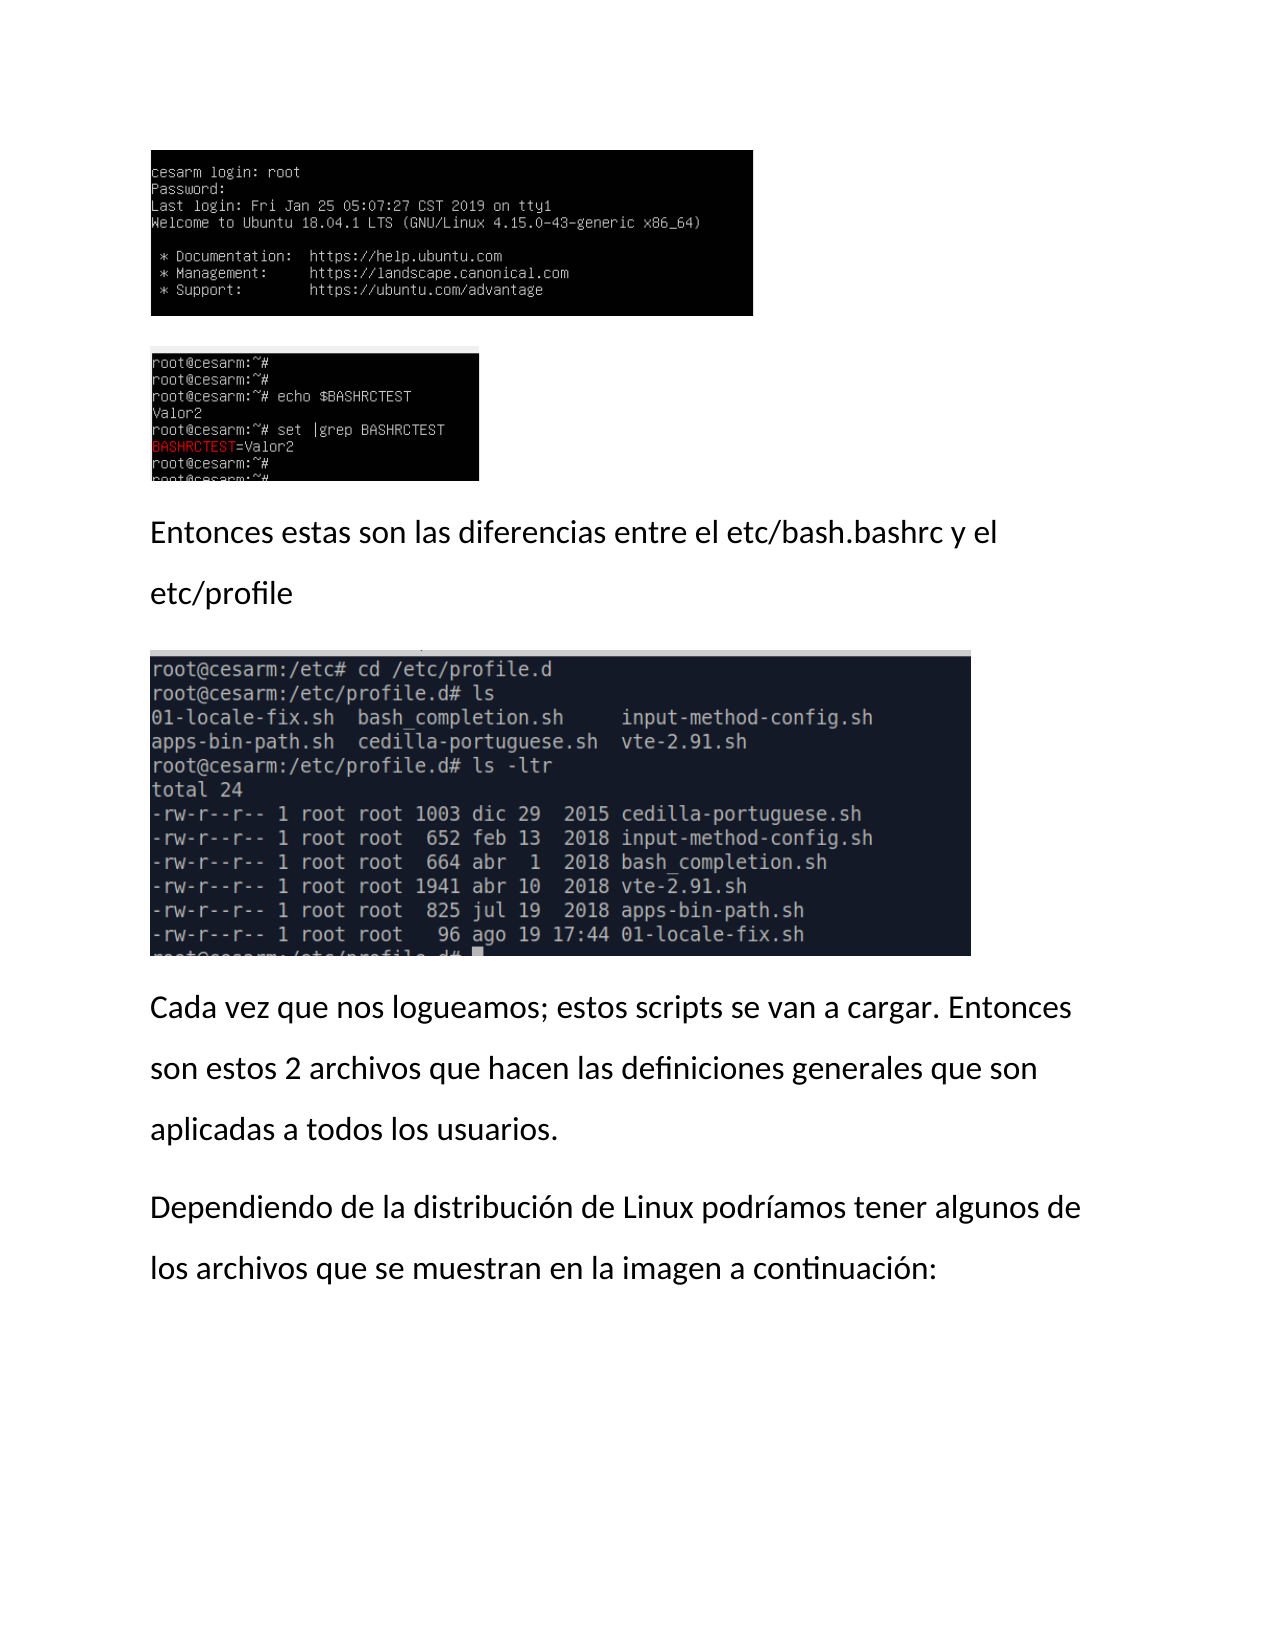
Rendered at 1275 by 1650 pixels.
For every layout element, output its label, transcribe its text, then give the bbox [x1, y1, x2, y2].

text Dependiendo de la distribución de Linux podríamos tener algunos de los archivos que se muestran en la imagen a continuación: [150, 1186, 1125, 1287]
picture [150, 346, 480, 481]
picture [150, 650, 971, 956]
text Cada vez que nos logueamos; estos scripts se van a cargar. Entonces son estos 2 archivos que hacen las definiciones generales que son aplicadas a todos los usuarios. [150, 986, 1125, 1149]
picture [150, 150, 754, 316]
text Entonces estas son las diferencias entre el etc/bash.bashrc y el etc/profile [150, 511, 1125, 613]
